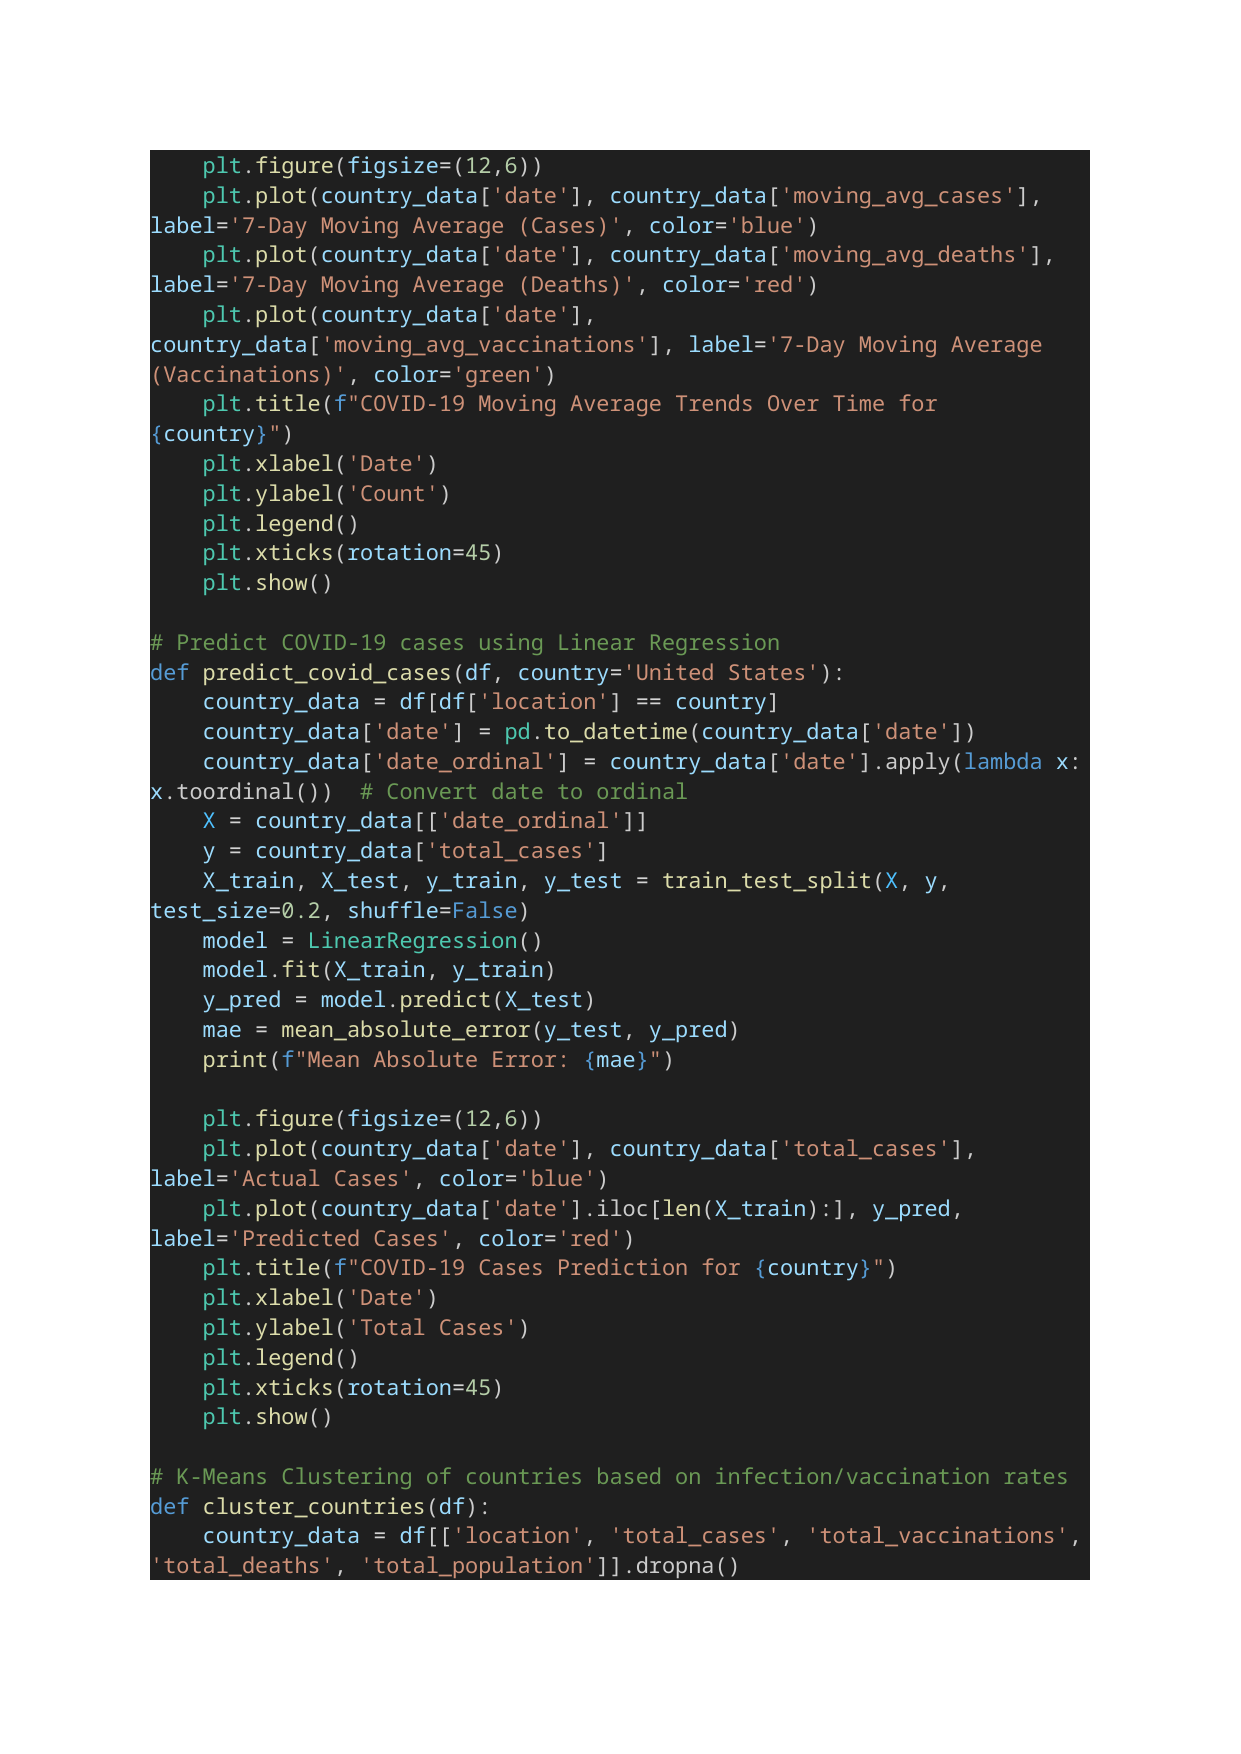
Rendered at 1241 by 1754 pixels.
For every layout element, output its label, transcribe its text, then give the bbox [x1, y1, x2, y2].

text plt.xticks(rotation=45) [150, 1371, 1090, 1401]
text plt.plot(country_data['date'], country_data['moving_avg_deaths'], label='7-Day Moving Average (Deaths)', color='red') [150, 239, 1090, 299]
text X_train, X_test, y_train, y_test = train_test_split(X, y, test_size=0.2, shuffle=False) [150, 865, 1090, 924]
text model = LinearRegression() [150, 924, 1090, 954]
text country_data['date_ordinal'] = country_data['date'].apply(lambda x: x.toordinal()) # Convert date to ordinal [150, 746, 1090, 805]
text def cluster_countries(df): [150, 1491, 1090, 1520]
text plt.xlabel('Date') [150, 448, 1090, 478]
text plt.plot(country_data['date'].iloc[len(X_train):], y_pred, label='Predicted Cases', color='red') [150, 1193, 1090, 1252]
text plt.plot(country_data['date'], country_data['moving_avg_vaccinations'], label='7-Day Moving Average (Vaccinations)', color='green') [150, 299, 1090, 388]
text plt.figure(figsize=(12,6)) [150, 150, 1090, 180]
text plt.xticks(rotation=45) [150, 537, 1090, 567]
text plt.xlabel('Date') [150, 1282, 1090, 1312]
text # Predict COVID-19 cases using Linear Regression [150, 627, 1090, 656]
text plt.show() [150, 567, 1090, 597]
text plt.figure(figsize=(12,6)) [150, 1103, 1090, 1133]
text plt.title(f"COVID-19 Cases Prediction for {country}") [150, 1252, 1090, 1282]
text plt.plot(country_data['date'], country_data['total_cases'], label='Actual Cases', color='blue') [150, 1133, 1090, 1193]
text X = country_data[['date_ordinal']] [150, 805, 1090, 835]
text plt.title(f"COVID-19 Moving Average Trends Over Time for {country}") [150, 388, 1090, 448]
text model.fit(X_train, y_train) [150, 954, 1090, 984]
text plt.ylabel('Total Cases') [150, 1312, 1090, 1342]
text plt.ylabel('Count') [150, 478, 1090, 507]
text y = country_data['total_cases'] [150, 835, 1090, 865]
text def predict_covid_cases(df, country='United States'): [150, 656, 1090, 686]
text country_data['date'] = pd.to_datetime(country_data['date']) [150, 716, 1090, 746]
text plt.show() [150, 1401, 1090, 1431]
text plt.legend() [150, 1342, 1090, 1371]
text mae = mean_absolute_error(y_test, y_pred) [150, 1014, 1090, 1044]
text y_pred = model.predict(X_test) [150, 984, 1090, 1014]
text plt.plot(country_data['date'], country_data['moving_avg_cases'], label='7-Day Moving Average (Cases)', color='blue') [150, 180, 1090, 239]
text # K-Means Clustering of countries based on infection/vaccination rates [150, 1461, 1090, 1491]
text country_data = df[df['location'] == country] [150, 686, 1090, 716]
text plt.legend() [150, 507, 1090, 537]
text print(f"Mean Absolute Error: {mae}") [150, 1044, 1090, 1073]
text country_data = df[['location', 'total_cases', 'total_vaccinations', 'total_deaths', 'total_population']].dropna() [150, 1520, 1090, 1580]
